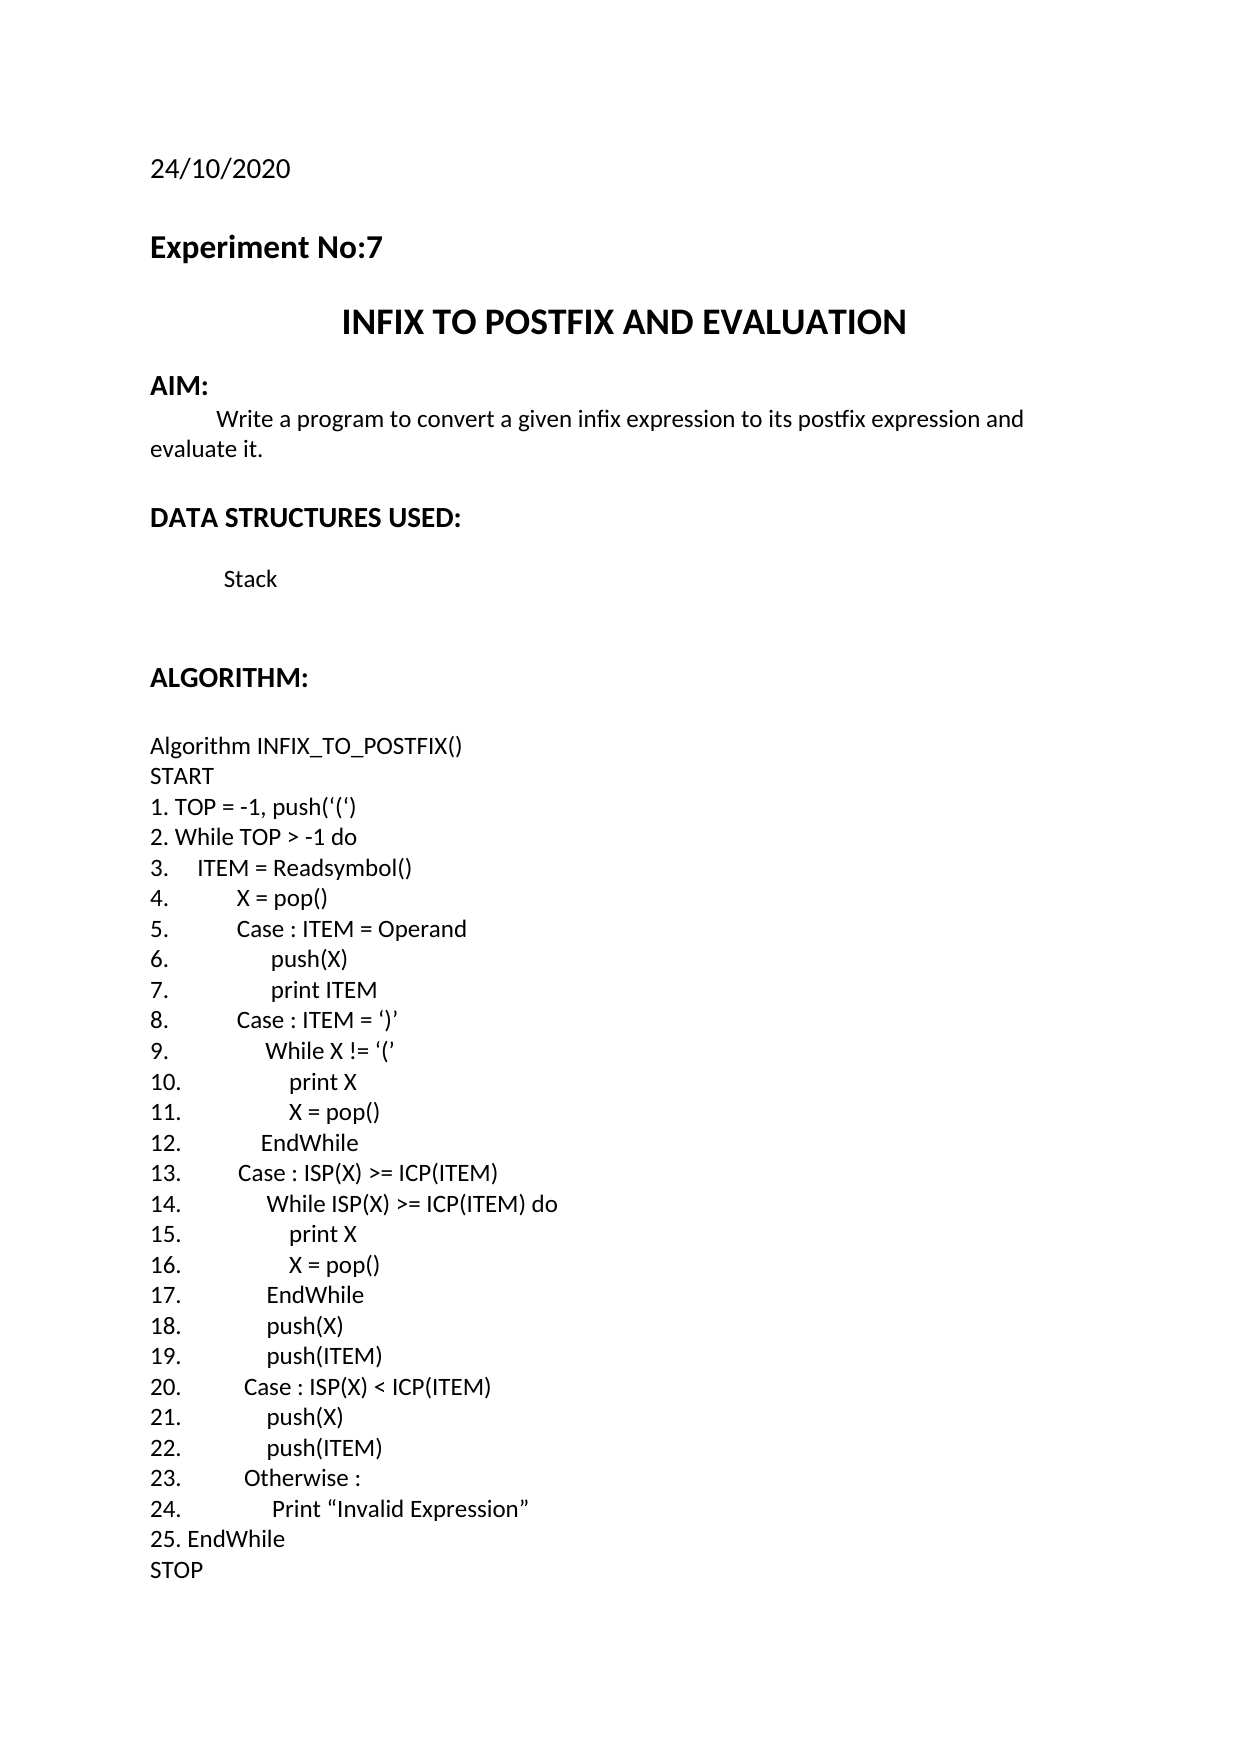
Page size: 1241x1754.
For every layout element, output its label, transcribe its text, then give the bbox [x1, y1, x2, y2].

text Algorithm INFIX_TO_POSTFIX() [150, 730, 1090, 761]
text ALGORITHM: [150, 659, 1090, 694]
text 8. Case : ITEM = ‘)’ [150, 1005, 1090, 1035]
text AIM: [150, 367, 1090, 403]
text 24/10/2020 [150, 150, 1090, 186]
text 10. print X [150, 1066, 1090, 1096]
text 16. X = pop() [150, 1249, 1090, 1279]
text 14. While ISP(X) >= ICP(ITEM) do [150, 1188, 1090, 1218]
text 12. EndWhile [150, 1127, 1090, 1157]
text Stack [150, 563, 1065, 594]
text 4. X = pop() [150, 883, 1090, 913]
text 25. EndWhile [150, 1523, 1090, 1554]
text Experiment No:7 [150, 226, 1090, 267]
text Write a program to convert a given infix expression to its postfix expression and evaluate it. [150, 403, 1090, 464]
text 20. Case : ISP(X) < ICP(ITEM) [150, 1371, 1090, 1401]
text STOP [150, 1554, 1090, 1584]
text INFIX TO POSTFIX AND EVALUATION [150, 298, 1090, 343]
text 6. push(X) [150, 944, 1090, 974]
text 17. EndWhile [150, 1279, 1090, 1310]
text START [150, 761, 1090, 791]
text 13. Case : ISP(X) >= ICP(ITEM) [150, 1157, 1090, 1188]
text 3. ITEM = Readsymbol() [150, 852, 1090, 883]
text 18. push(X) [150, 1310, 1090, 1340]
text 11. X = pop() [150, 1096, 1090, 1127]
text 21. push(X) [150, 1401, 1090, 1432]
text 9. While X != ‘(’ [150, 1035, 1090, 1066]
text 2. While TOP > -1 do [150, 822, 1090, 852]
text 1. TOP = -1, push(‘(‘) [150, 791, 1090, 822]
text 22. push(ITEM) [150, 1432, 1090, 1462]
text 5. Case : ITEM = Operand [150, 913, 1090, 944]
text 19. push(ITEM) [150, 1340, 1090, 1371]
text 7. print ITEM [150, 974, 1090, 1005]
text 15. print X [150, 1218, 1090, 1249]
text 23. Otherwise : [150, 1462, 1090, 1493]
text 24. Print “Invalid Expression” [150, 1493, 1090, 1523]
text DATA STRUCTURES USED: [150, 499, 1065, 535]
